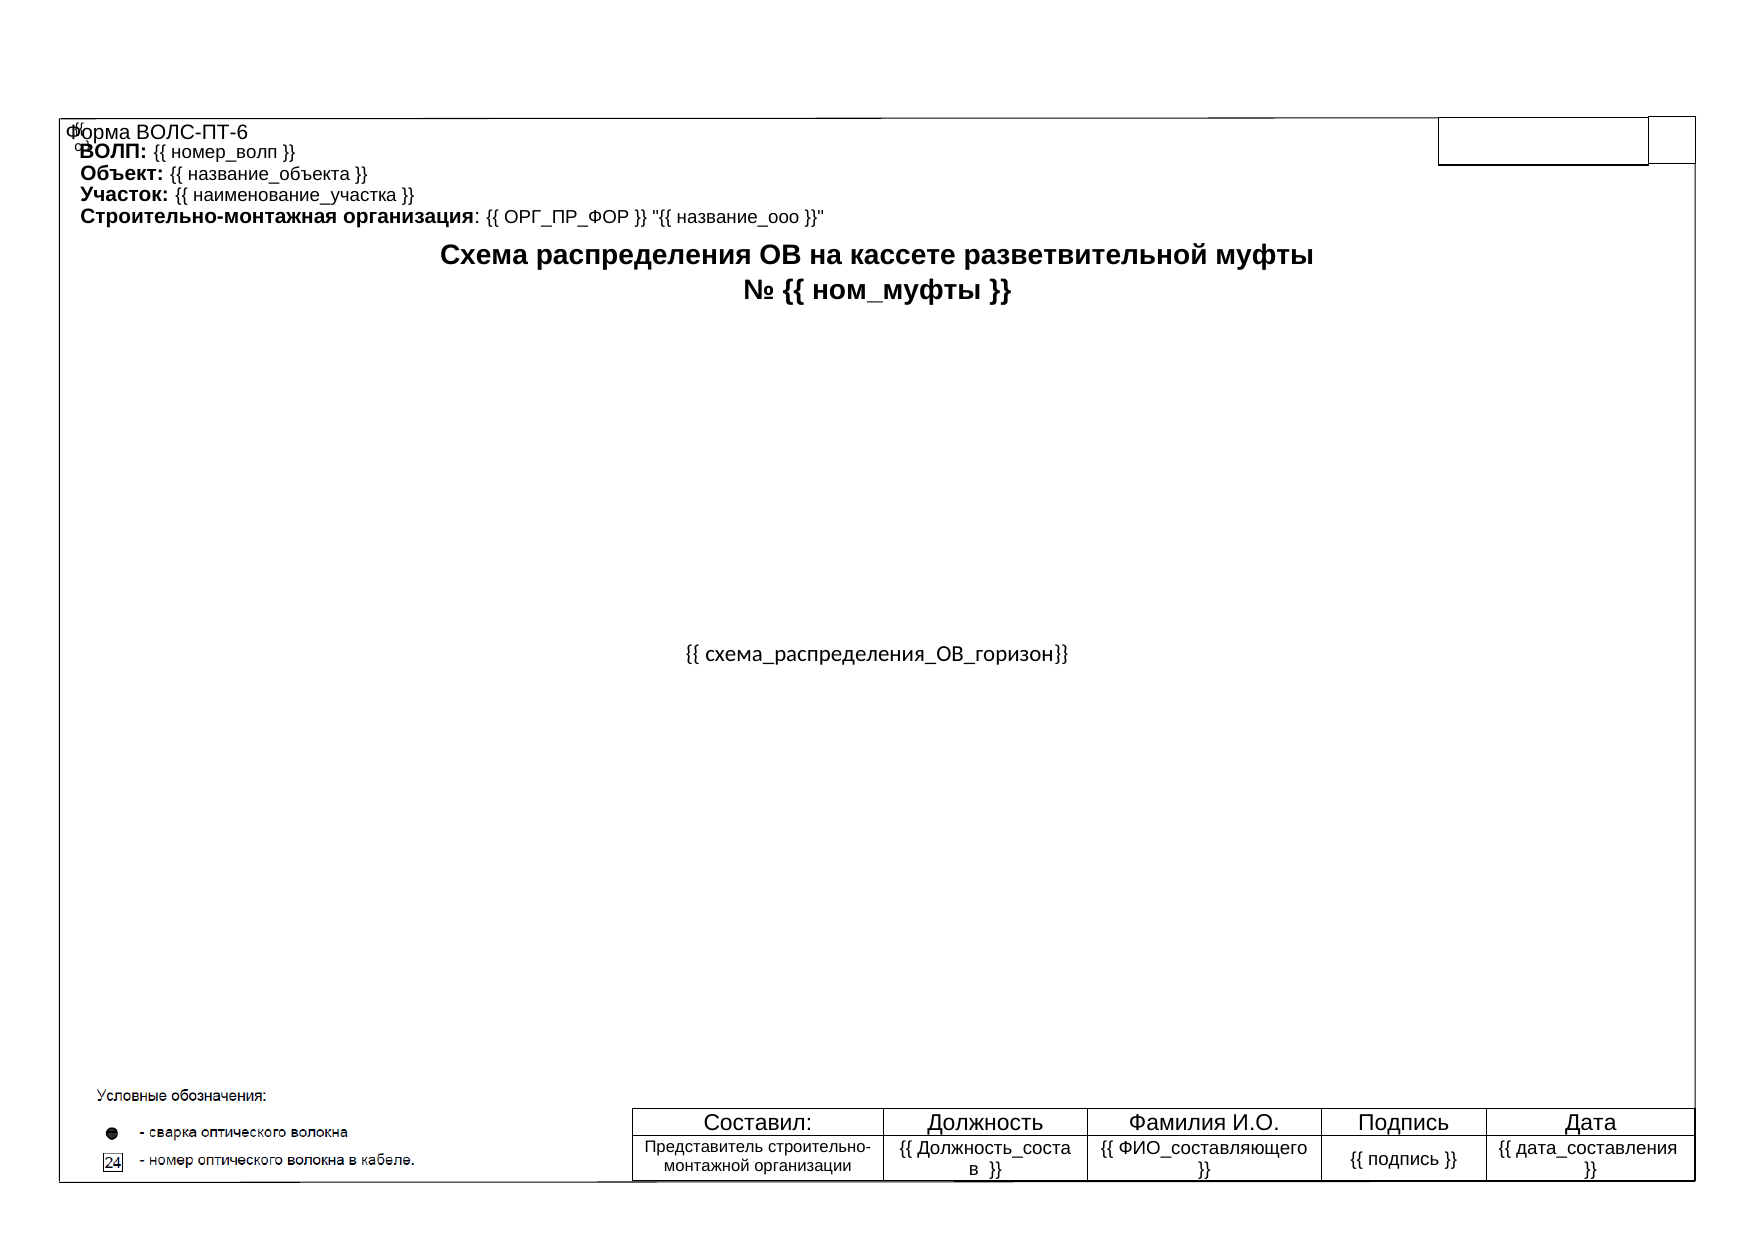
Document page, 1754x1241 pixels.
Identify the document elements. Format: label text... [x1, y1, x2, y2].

text Схема распределения ОВ на кассете разветвительной муфты [59, 238, 1695, 271]
picture [93, 1084, 420, 1173]
text № {{ ном_муфты }} [59, 273, 1695, 306]
table_header {{ схема_распределения_ОВ_горизон}} [73, 308, 1681, 999]
